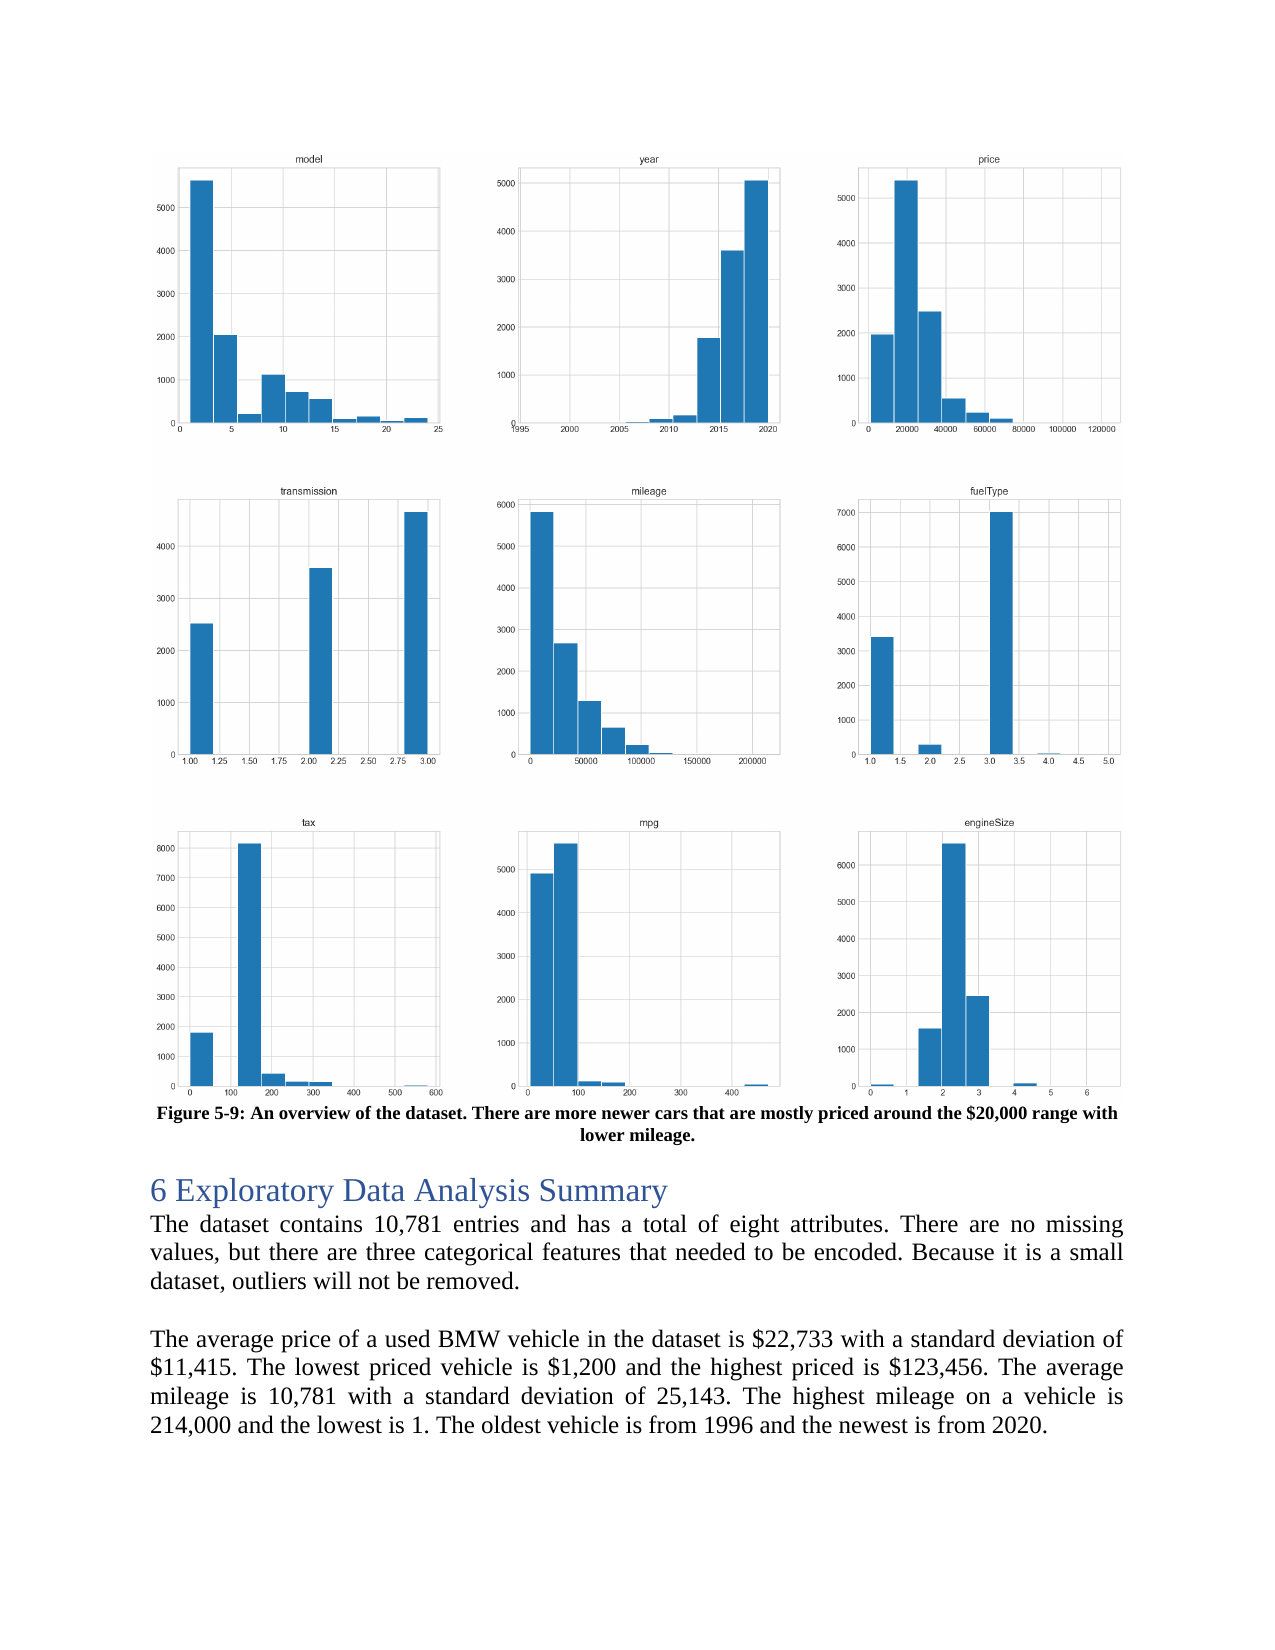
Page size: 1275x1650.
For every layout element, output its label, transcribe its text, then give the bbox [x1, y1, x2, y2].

text The dataset contains 10,781 entries and has a total of eight attributes. There are no missing values, but there are three categorical features that needed to be encoded. Because it is a small dataset, outliers will not be removed. [150, 1209, 1125, 1295]
picture [150, 150, 1125, 1103]
text The average price of a used BMW vehicle in the dataset is $22,733 with a standard deviation of $11,415. The lowest priced vehicle is $1,200 and the highest priced is $123,456. The average mileage is 10,781 with a standard deviation of 25,143. The highest mileage on a vehicle is 214,000 and the lowest is 1. The oldest vehicle is from 1996 and the newest is from 2020. [150, 1324, 1125, 1439]
text Figure 5-9: An overview of the dataset. There are more newer cars that are mostly priced around the $20,000 range with lower mileage. [150, 1103, 1125, 1145]
subtitle 6 Exploratory Data Analysis Summary [150, 1170, 1125, 1209]
